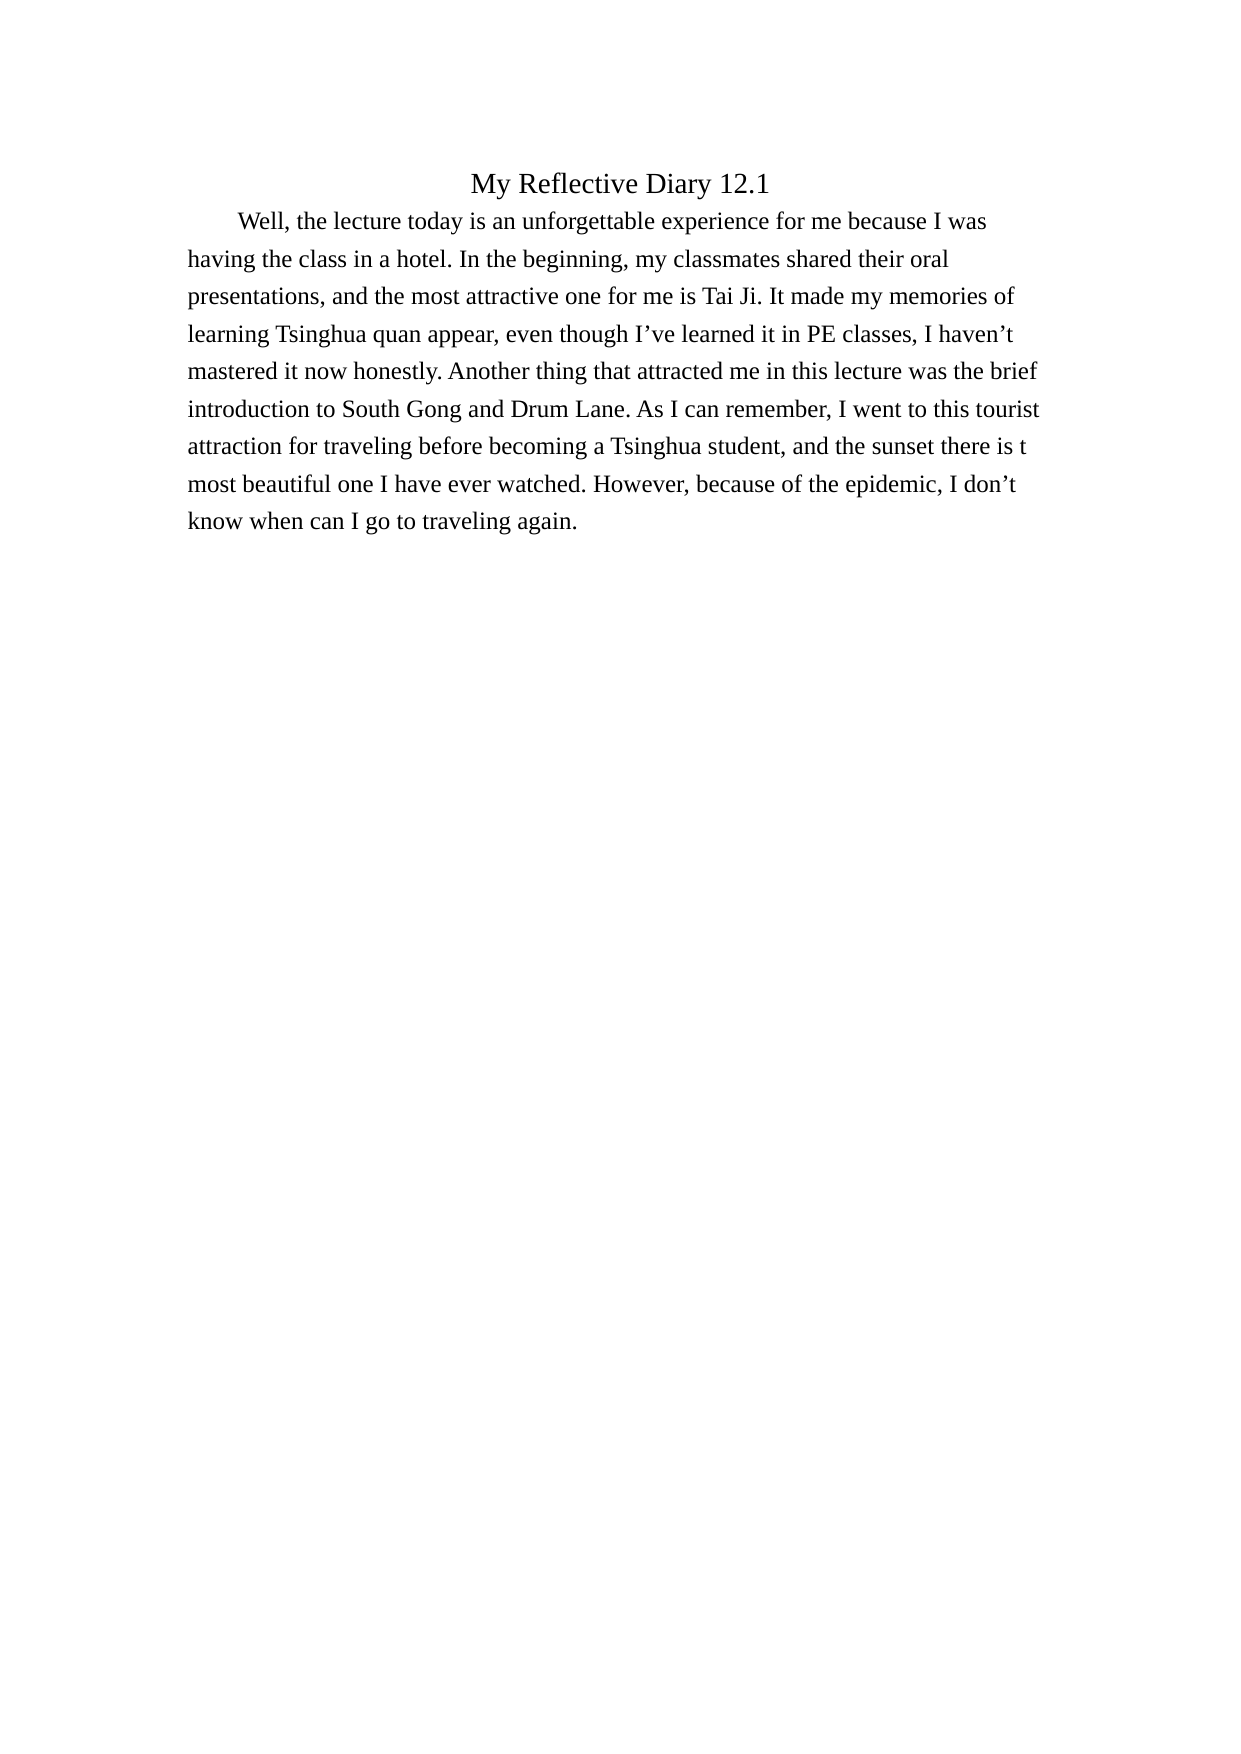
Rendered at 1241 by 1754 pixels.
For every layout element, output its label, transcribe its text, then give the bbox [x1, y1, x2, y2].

text Well, the lecture today is an unforgettable experience for me because I was having the class in a hotel. In the beginning, my classmates shared their oral presentations, and the most attractive one for me is Tai Ji. It made my memories of learning Tsinghua quan appear, even though I’ve learned it in PE classes, I haven’t mastered it now honestly. Another thing that attracted me in this lecture was the brief introduction to South Gong and Drum Lane. As I can remember, I went to this tourist attraction for traveling before becoming a Tsinghua student, and the sunset there is t most beautiful one I have ever watched. However, because of the epidemic, I don’t know when can I go to traveling again. [187, 202, 1053, 539]
text My Reflective Diary 12.1 [187, 164, 1053, 202]
